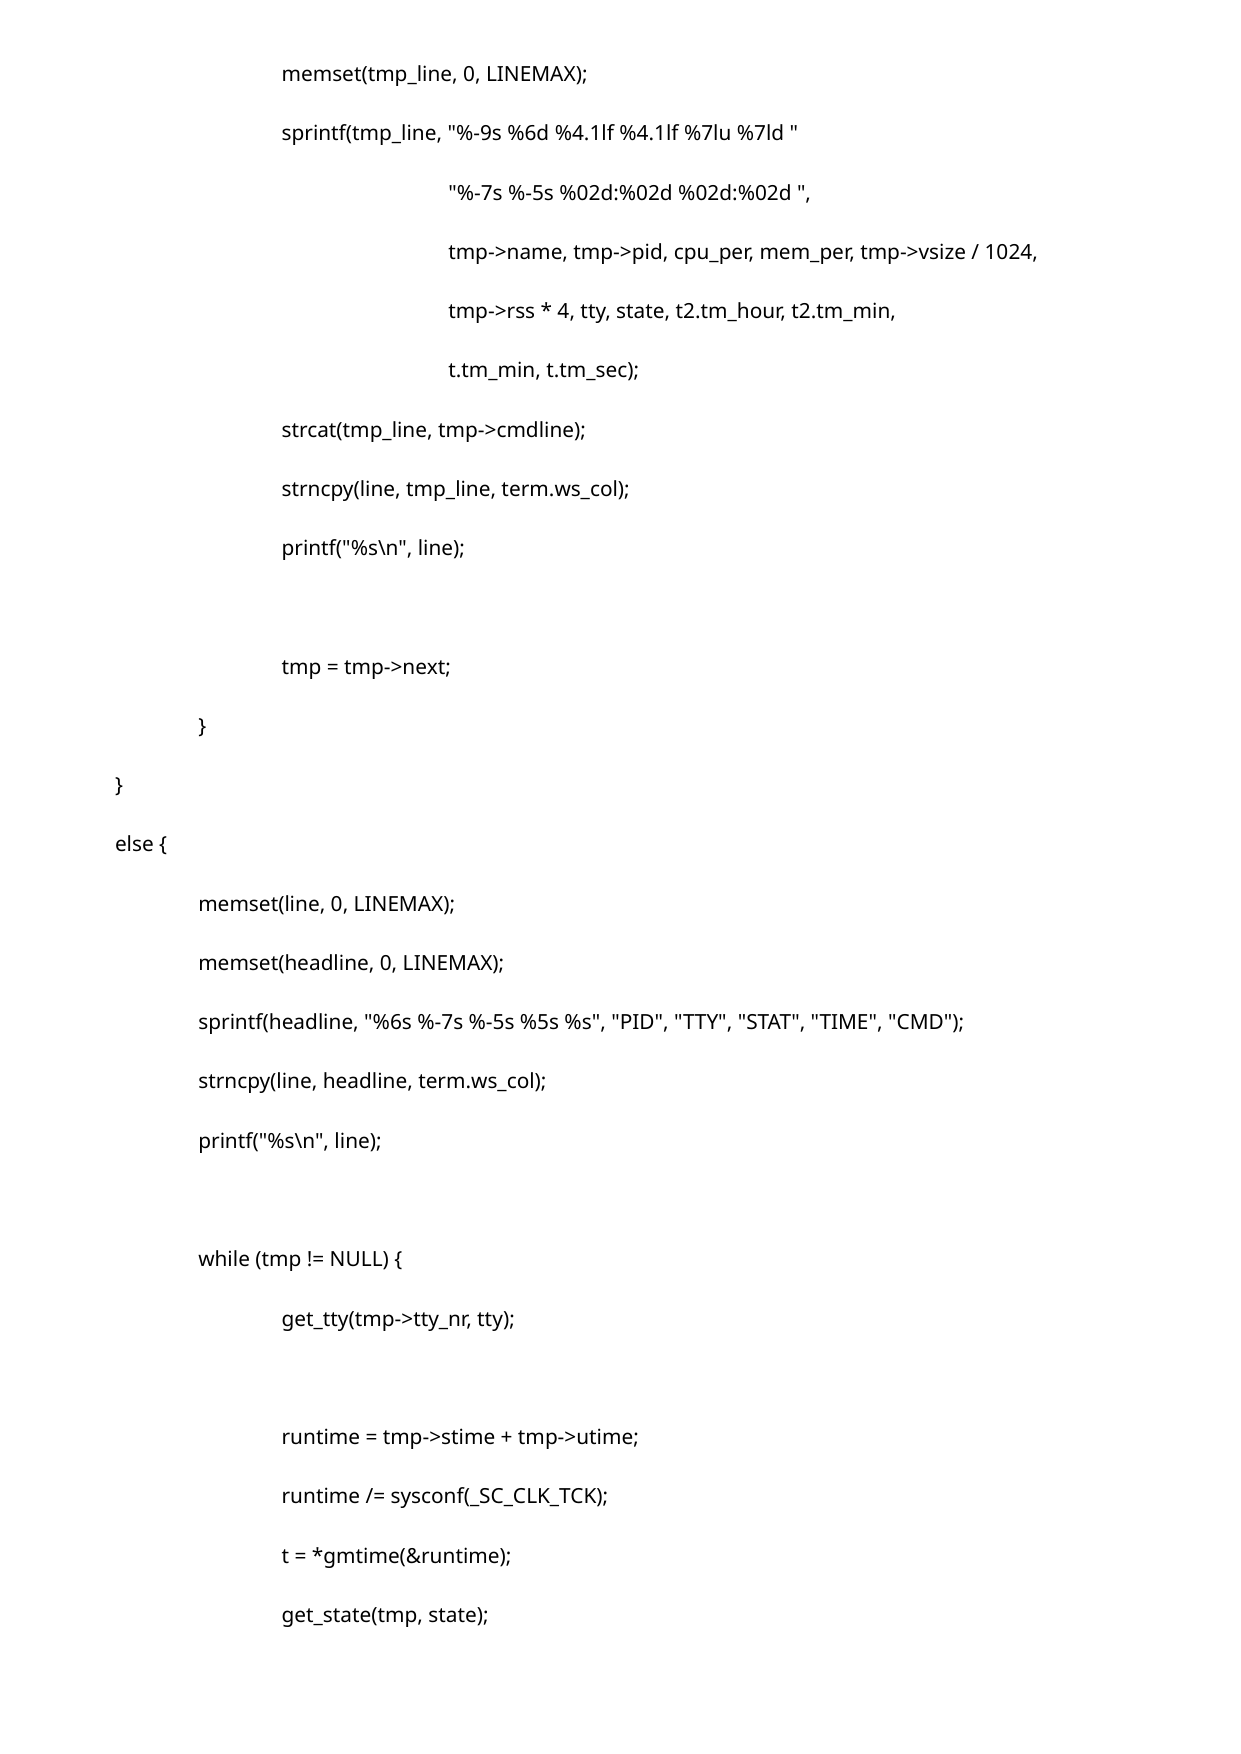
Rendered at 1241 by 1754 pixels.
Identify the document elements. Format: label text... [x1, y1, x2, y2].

text tmp->name, tmp->pid, cpu_per, mem_per, tmp->vsize / 1024, [31, 237, 1209, 265]
text strcat(tmp_line, tmp->cmdline); [31, 415, 1209, 443]
text "%-7s %-5s %02d:%02d %02d:%02d ", [31, 178, 1209, 206]
text tmp = tmp->next; [31, 652, 1209, 680]
text memset(line, 0, LINEMAX); [31, 889, 1209, 917]
text } [31, 711, 1209, 739]
text runtime = tmp->stime + tmp->utime; [31, 1422, 1209, 1451]
text memset(headline, 0, LINEMAX); [31, 948, 1209, 977]
text strncpy(line, tmp_line, term.ws_col); [31, 474, 1209, 502]
text get_tty(tmp->tty_nr, tty); [31, 1304, 1209, 1332]
text get_state(tmp, state); [31, 1600, 1209, 1628]
text t.tm_min, t.tm_sec); [31, 355, 1209, 384]
text sprintf(headline, "%6s %-7s %-5s %5s %s", "PID", "TTY", "STAT", "TIME", "CMD"); [31, 1007, 1209, 1036]
text sprintf(tmp_line, "%-9s %6d %4.1lf %4.1lf %7lu %7ld " [31, 118, 1209, 147]
text strncpy(line, headline, term.ws_col); [31, 1067, 1209, 1095]
text memset(tmp_line, 0, LINEMAX); [31, 59, 1209, 87]
text tmp->rss * 4, tty, state, t2.tm_hour, t2.tm_min, [31, 296, 1209, 324]
text else { [31, 829, 1209, 858]
text while (tmp != NULL) { [31, 1244, 1209, 1273]
text } [31, 770, 1209, 799]
text t = *gmtime(&runtime); [31, 1541, 1209, 1569]
text runtime /= sysconf(_SC_CLK_TCK); [31, 1482, 1209, 1510]
text printf("%s\n", line); [31, 1126, 1209, 1154]
text printf("%s\n", line); [31, 533, 1209, 562]
